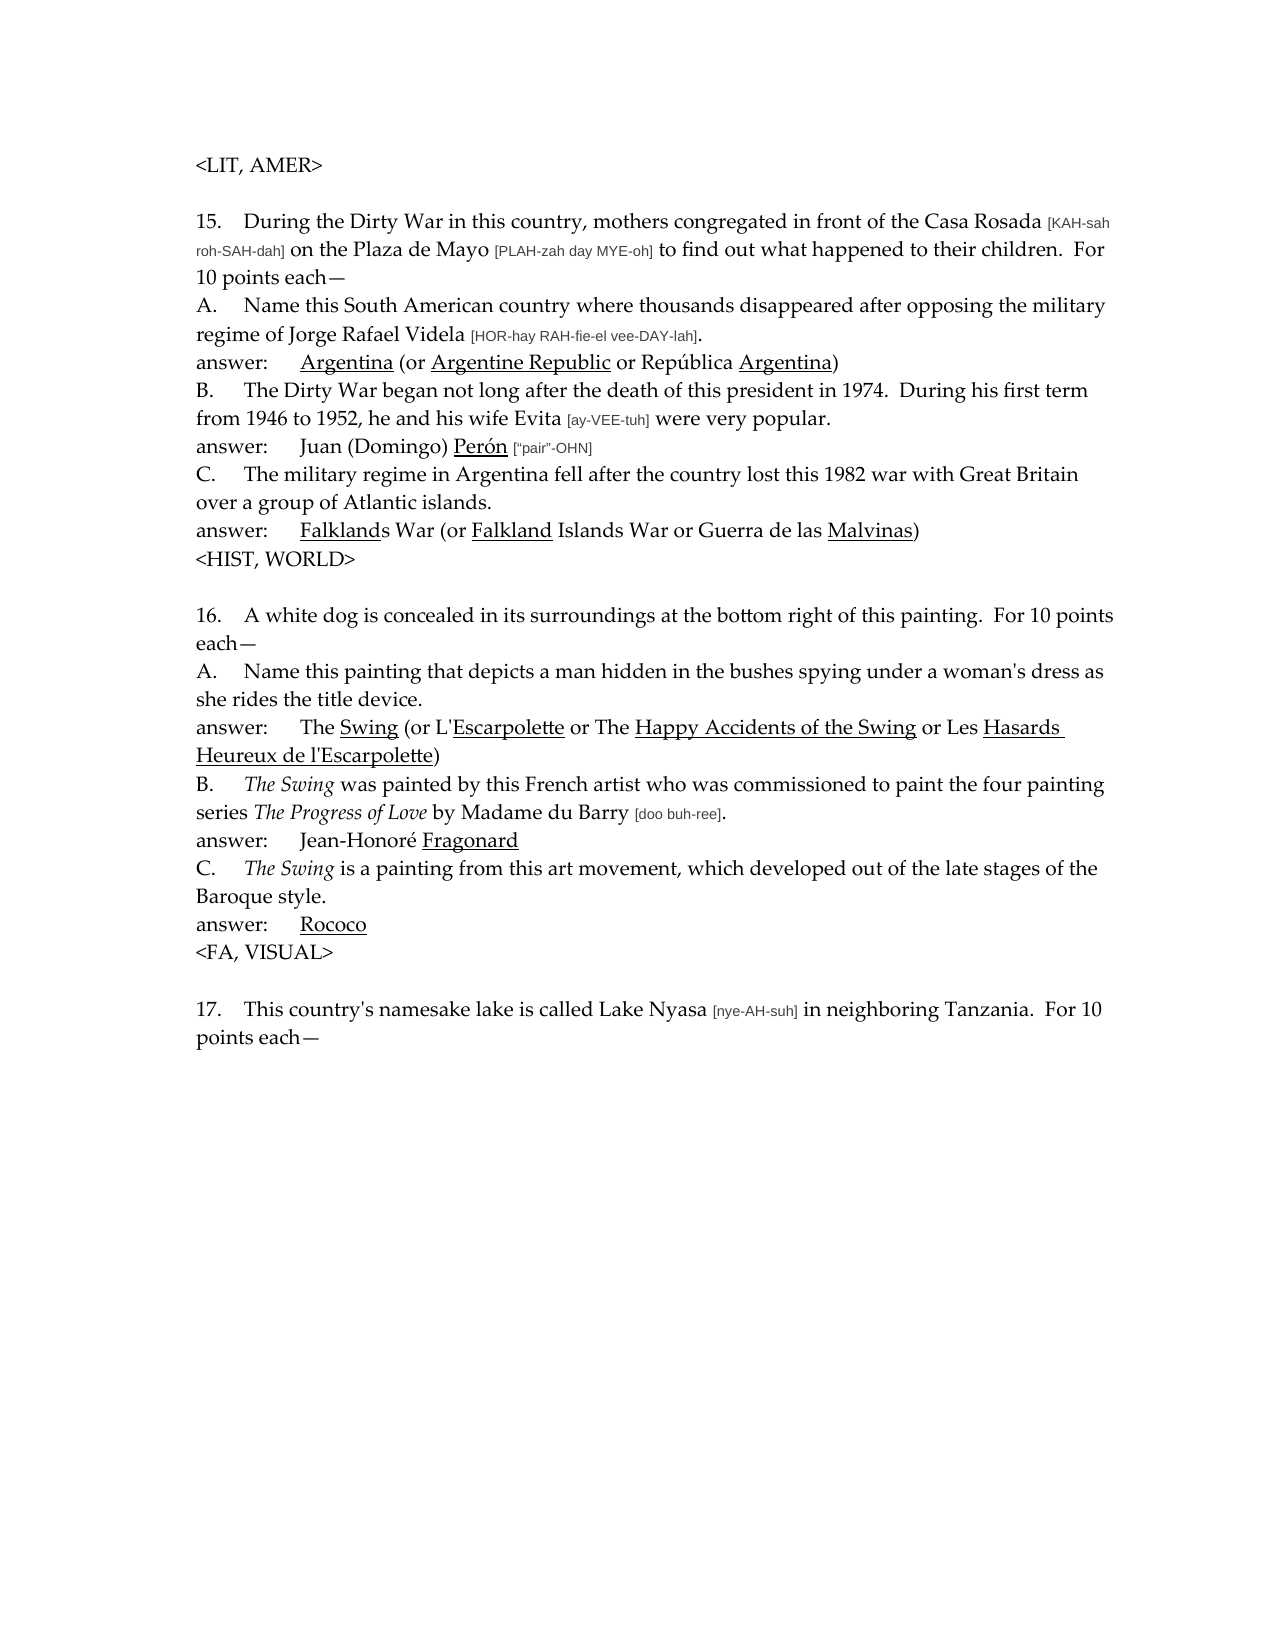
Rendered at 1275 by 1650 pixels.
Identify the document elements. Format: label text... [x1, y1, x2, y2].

text answer: Rococo [196, 909, 1125, 937]
text <HIST, WORLD> [196, 544, 1125, 572]
text 16. A white dog is concealed in its surroundings at the bottom right of this painting. For 10 points each— [196, 600, 1125, 656]
text answer: Juan (Domingo) Perón [“pair”-OHN] [196, 431, 1125, 459]
text <FA, VISUAL> [196, 937, 1125, 966]
text A. Name this painting that depicts a man hidden in the bushes spying under a woman's dress as she rides the title device. [196, 656, 1125, 712]
text A. Name this South American country where thousands disappeared after opposing the military regime of Jorge Rafael Videla [HOR-hay RAH-fie-el vee-DAY-lah]. [196, 291, 1125, 347]
text B. The Swing was painted by this French artist who was commissioned to paint the four painting series The Progress of Love by Madame du Barry [doo buh-ree]. [196, 769, 1125, 825]
text 17. This country's namesake lake is called Lake Nyasa [nye-AH-suh] in neighboring Tanzania. For 10 points each— [196, 994, 1125, 1050]
text answer: Falklands War (or Falkland Islands War or Guerra de las Malvinas) [196, 516, 1125, 544]
text answer: Argentina (or Argentine Republic or República Argentina) [196, 347, 1125, 375]
text <LIT, AMER> [196, 150, 1125, 178]
text C. The military regime in Argentina fell after the country lost this 1982 war with Great Britain over a group of Atlantic islands. [196, 459, 1125, 516]
text 15. During the Dirty War in this country, mothers congregated in front of the Casa Rosada [KAH-sah roh-SAH-dah] on the Plaza de Mayo [PLAH-zah day MYE-oh] to find out what happened to their children. For 10 points each— [196, 206, 1125, 291]
text answer: The Swing (or L'Escarpolette or The Happy Accidents of the Swing or Les Hasards Heureux de l'Escarpolette) [196, 712, 1125, 769]
text C. The Swing is a painting from this art movement, which developed out of the late stages of the Baroque style. [196, 853, 1125, 909]
text B. The Dirty War began not long after the death of this president in 1974. During his first term from 1946 to 1952, he and his wife Evita [ay-VEE-tuh] were very popular. [196, 375, 1125, 431]
text answer: Jean-Honoré Fragonard [196, 825, 1125, 853]
